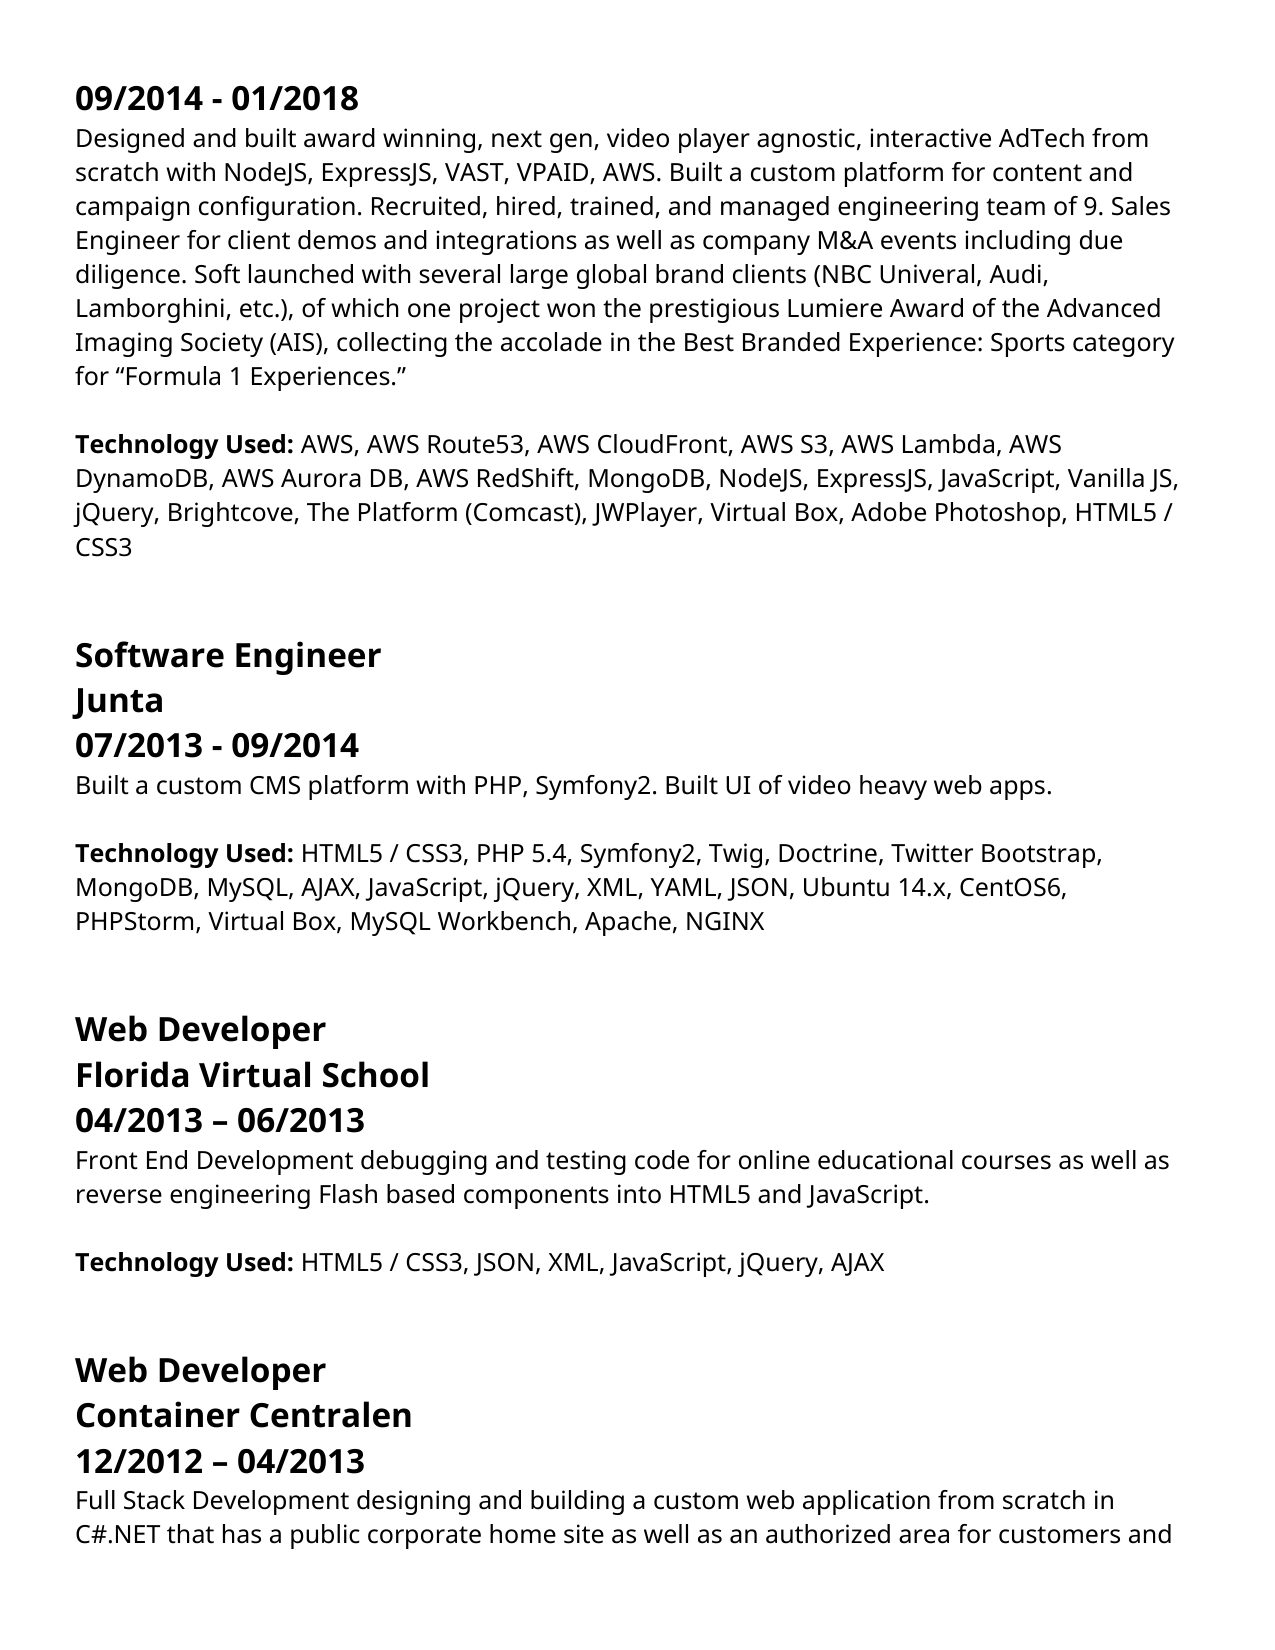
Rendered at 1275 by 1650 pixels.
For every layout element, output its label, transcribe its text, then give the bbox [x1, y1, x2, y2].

text Web Developer [75, 1347, 1200, 1392]
text 04/2013 – 06/2013 [75, 1097, 1200, 1142]
text Designed and built award winning, next gen, video player agnostic, interactive AdTech from scratch with NodeJS, ExpressJS, VAST, VPAID, AWS. Built a custom platform for content and campaign configuration. Recruited, hired, trained, and managed engineering team of 9. Sales Engineer for client demos and integrations as well as company M&A events including due diligence. Soft launched with several large global brand clients (NBC Univeral, Audi, Lamborghini, etc.), of which one project won the prestigious Lumiere Award of the Advanced Imaging Society (AIS), collecting the accolade in the Best Branded Experience: Sports category for “Formula 1 Experiences.” [75, 120, 1200, 393]
text 07/2013 - 09/2014 [75, 722, 1200, 768]
text Built a custom CMS platform with PHP, Symfony2. Built UI of video heavy web apps. [75, 768, 1200, 802]
text Front End Development debugging and testing code for online educational courses as well as reverse engineering Flash based components into HTML5 and JavaScript. [75, 1142, 1200, 1210]
text Technology Used: HTML5 / CSS3, PHP 5.4, Symfony2, Twig, Doctrine, Twitter Bootstrap, MongoDB, MySQL, AJAX, JavaScript, jQuery, XML, YAML, JSON, Ubuntu 14.x, CentOS6, PHPStorm, Virtual Box, MySQL Workbench, Apache, NGINX [75, 836, 1200, 938]
text Technology Used: HTML5 / CSS3, JSON, XML, JavaScript, jQuery, AJAX [75, 1244, 1200, 1278]
text Web Developer [75, 1006, 1200, 1051]
text Container Centralen [75, 1392, 1200, 1437]
text Junta [75, 677, 1200, 722]
text Software Engineer [75, 631, 1200, 677]
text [75, 1483, 1200, 1551]
text 09/2014 - 01/2018 [75, 75, 1200, 120]
text 12/2012 – 04/2013 [75, 1437, 1200, 1483]
text Florida Virtual School [75, 1051, 1200, 1097]
text Technology Used: AWS, AWS Route53, AWS CloudFront, AWS S3, AWS Lambda, AWS DynamoDB, AWS Aurora DB, AWS RedShift, MongoDB, NodeJS, ExpressJS, JavaScript, Vanilla JS, jQuery, Brightcove, The Platform (Comcast), JWPlayer, Virtual Box, Adobe Photoshop, HTML5 / CSS3 [75, 427, 1200, 563]
